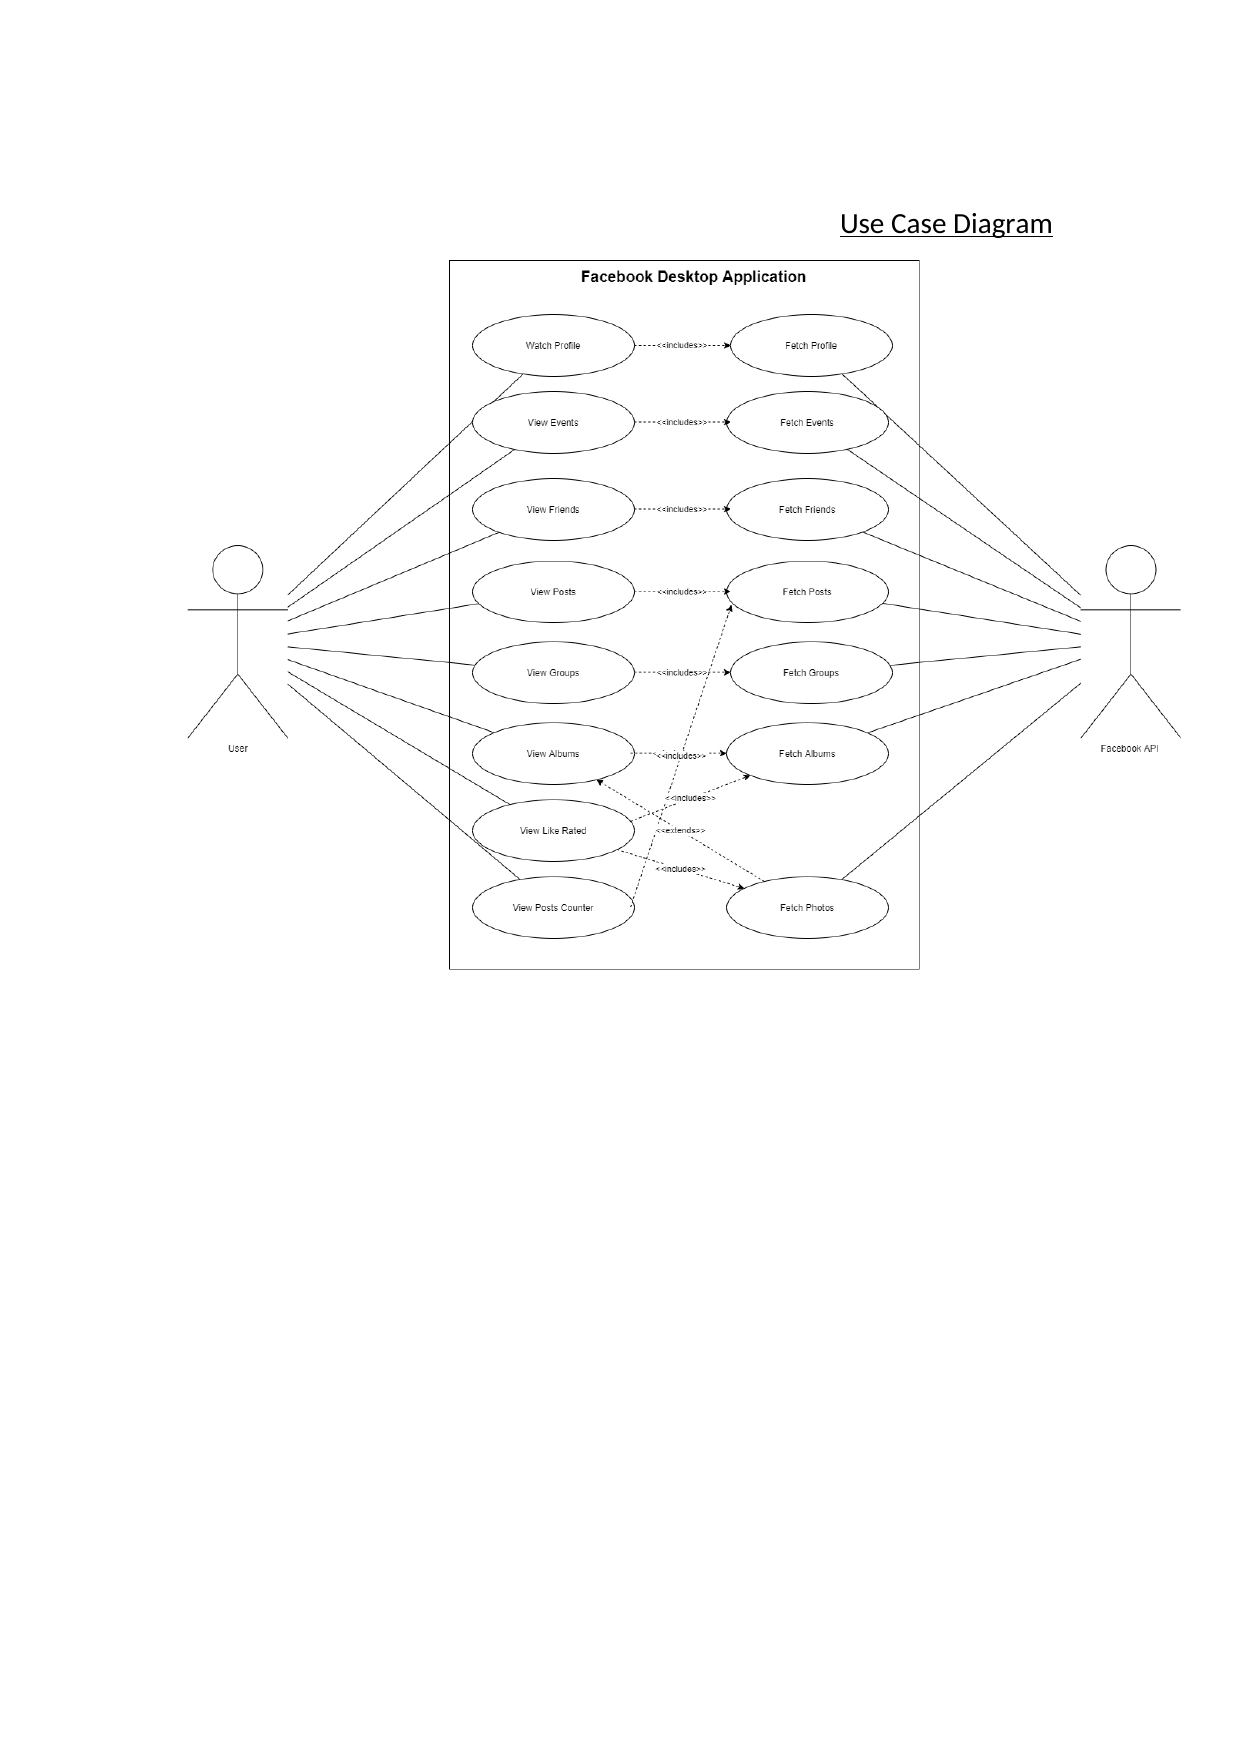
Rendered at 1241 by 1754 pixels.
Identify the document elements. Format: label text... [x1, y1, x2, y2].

picture [187, 260, 1181, 970]
text Use Case Diagram [187, 205, 1053, 241]
